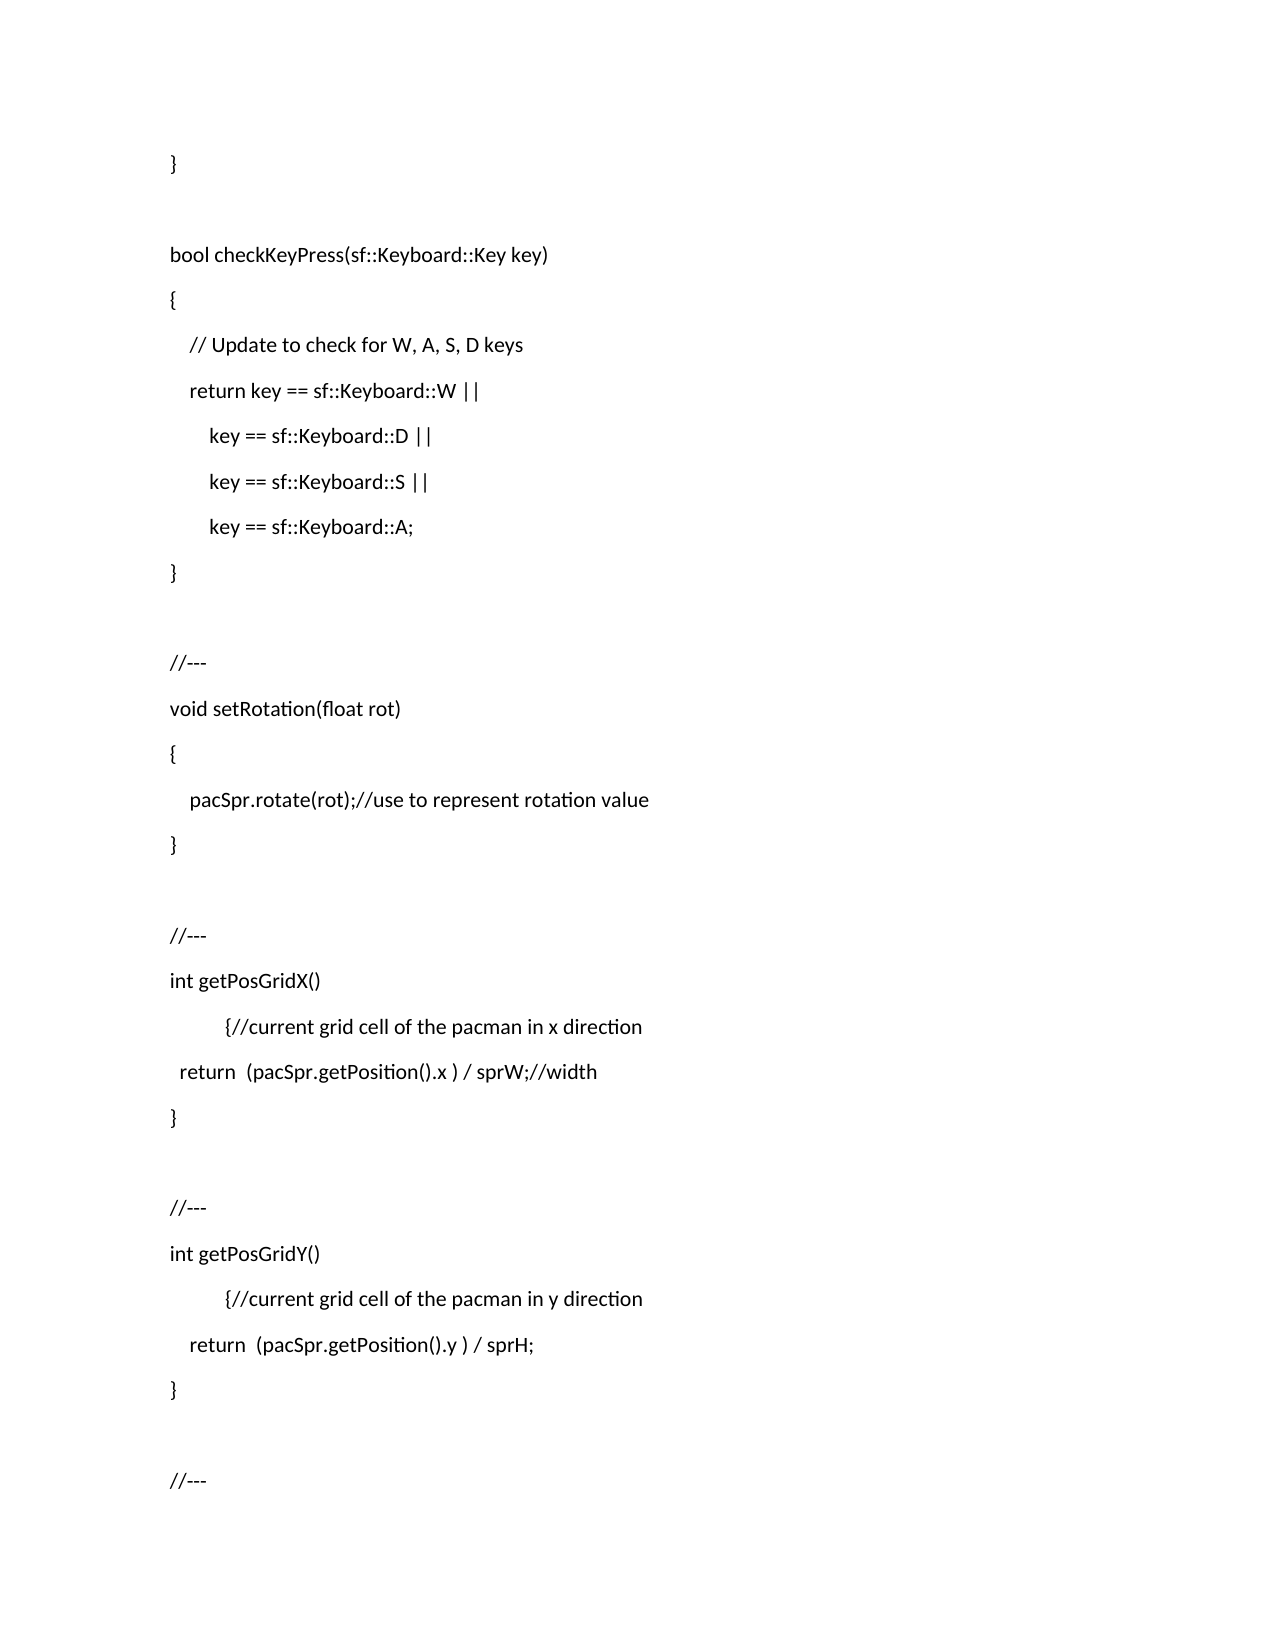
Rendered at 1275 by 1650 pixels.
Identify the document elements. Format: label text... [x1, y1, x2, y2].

text return (pacSpr.getPosition().x ) / sprW;//width [150, 1058, 1125, 1085]
text } [150, 1376, 1125, 1403]
text { [150, 286, 1125, 313]
text return (pacSpr.getPosition().y ) / sprH; [150, 1331, 1125, 1357]
text { [150, 740, 1125, 767]
text } [150, 559, 1125, 585]
text //--- [150, 1194, 1125, 1221]
text pacSpr.rotate(rot);//use to represent rotation value [150, 786, 1125, 812]
text void setRotation(float rot) [150, 695, 1125, 722]
text key == sf::Keyboard::D || [150, 422, 1125, 449]
text //--- [150, 1467, 1125, 1494]
text key == sf::Keyboard::A; [150, 513, 1125, 540]
text } [150, 831, 1125, 858]
text } [150, 150, 1125, 177]
text // Update to check for W, A, S, D keys [150, 332, 1125, 358]
text {//current grid cell of the pacman in x direction [150, 1013, 1125, 1039]
text return key == sf::Keyboard::W || [150, 377, 1125, 404]
text bool checkKeyPress(sf::Keyboard::Key key) [150, 241, 1125, 267]
text int getPosGridX() [150, 967, 1125, 994]
text //--- [150, 649, 1125, 676]
text //--- [150, 922, 1125, 949]
text {//current grid cell of the pacman in y direction [150, 1285, 1125, 1312]
text } [150, 1104, 1125, 1130]
text key == sf::Keyboard::S || [150, 468, 1125, 494]
text int getPosGridY() [150, 1240, 1125, 1267]
